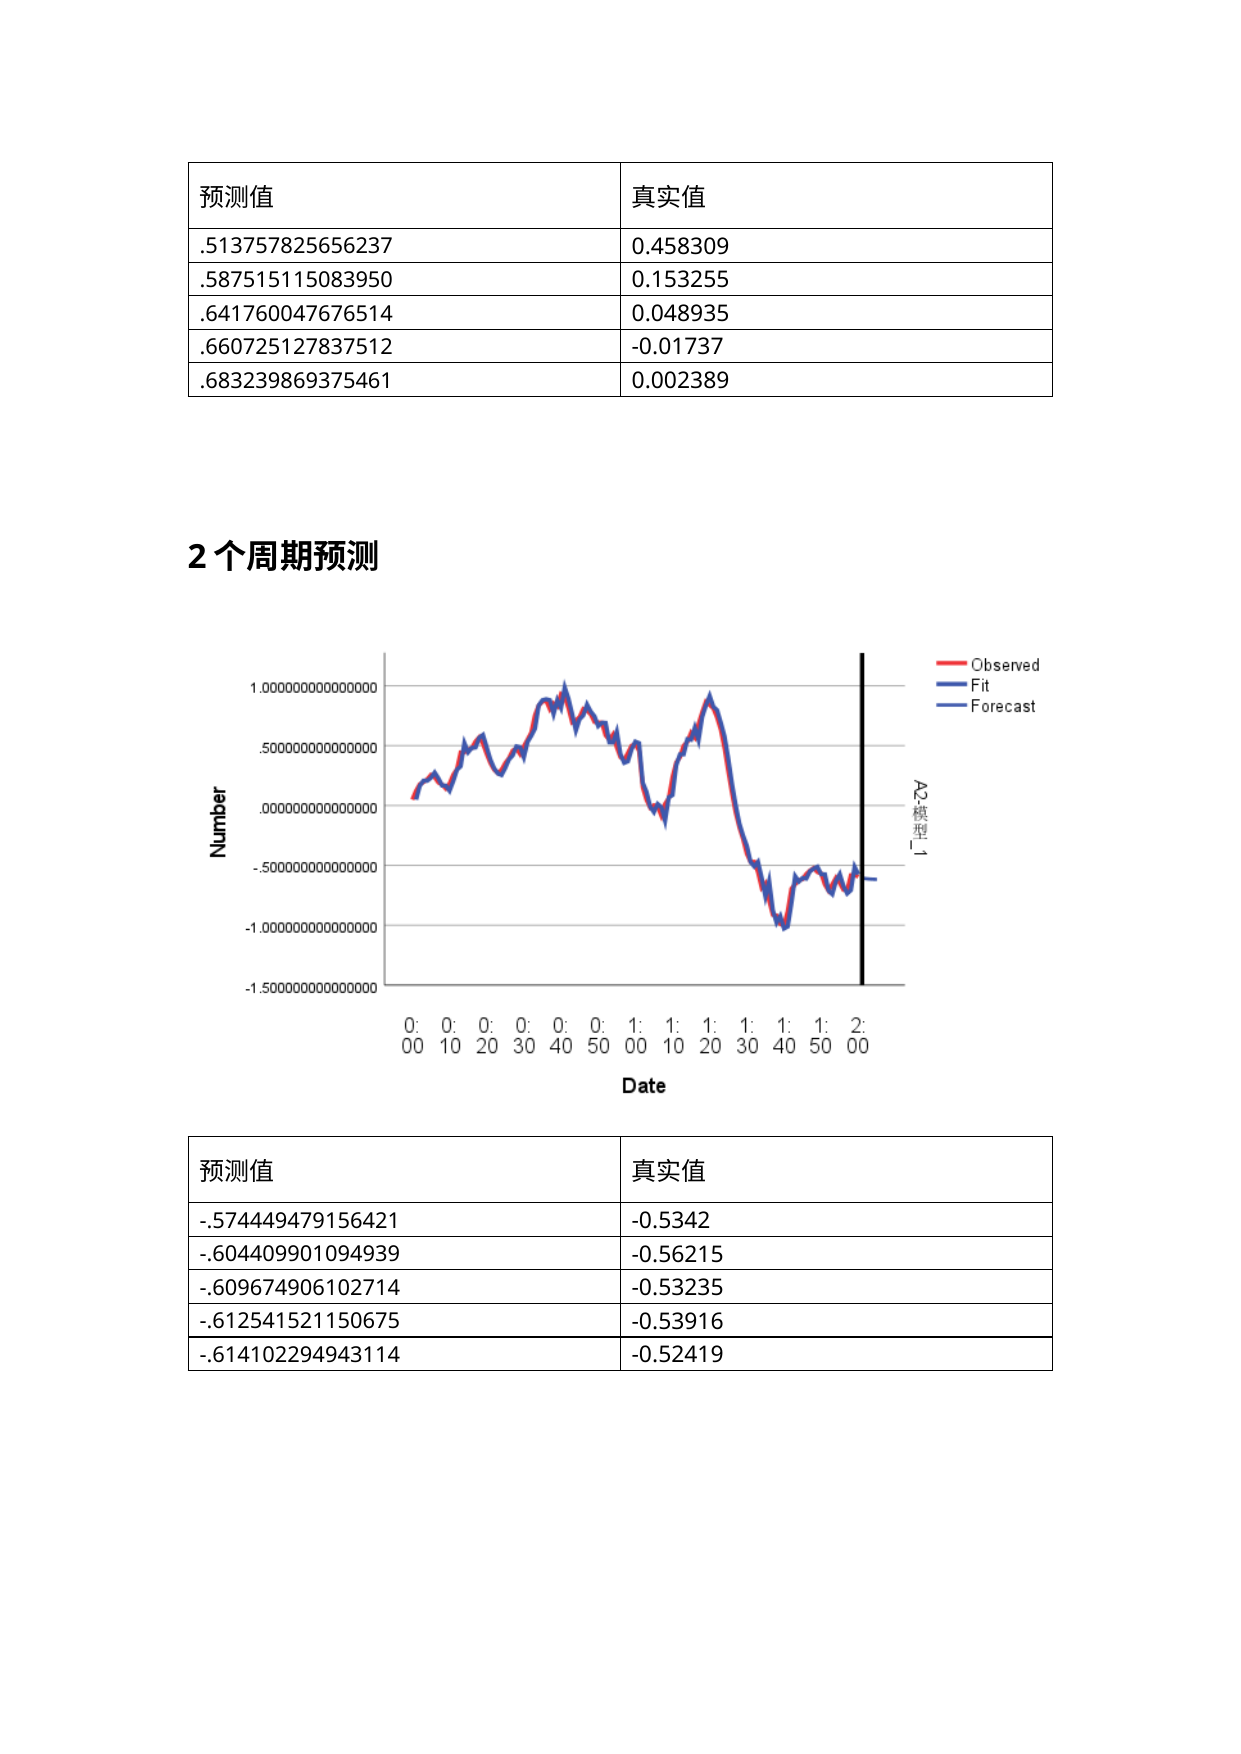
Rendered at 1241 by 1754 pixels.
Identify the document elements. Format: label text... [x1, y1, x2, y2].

table_cell .513757825656237 [189, 229, 620, 262]
table_cell -.574449479156421 [189, 1203, 620, 1236]
table_cell -0.52419 [621, 1338, 1052, 1370]
table_cell -0.53916 [621, 1304, 1052, 1336]
table_cell .683239869375461 [189, 363, 620, 396]
table_header 真实值 [621, 1137, 1052, 1202]
table_header 真实值 [621, 163, 1052, 228]
table_cell -.604409901094939 [189, 1237, 620, 1269]
table_cell -.609674906102714 [189, 1270, 620, 1303]
picture [187, 648, 1053, 1115]
table_cell 0.048935 [621, 296, 1052, 329]
table_cell -0.5342 [621, 1203, 1052, 1236]
table_cell -0.53235 [621, 1270, 1052, 1303]
table_cell -0.01737 [621, 330, 1052, 362]
table_cell .641760047676514 [189, 296, 620, 329]
table_cell 0.458309 [621, 229, 1052, 262]
subtitle 2个周期预测 [187, 521, 1053, 586]
table_header 预测值 [189, 163, 620, 228]
table_cell 0.002389 [621, 363, 1052, 396]
table_cell -.612541521150675 [189, 1304, 620, 1336]
table_cell -.614102294943114 [189, 1338, 620, 1370]
table_header 预测值 [189, 1137, 620, 1202]
table_cell .660725127837512 [189, 330, 620, 362]
table_cell .587515115083950 [189, 263, 620, 295]
table_cell -0.56215 [621, 1237, 1052, 1269]
table_cell 0.153255 [621, 263, 1052, 295]
